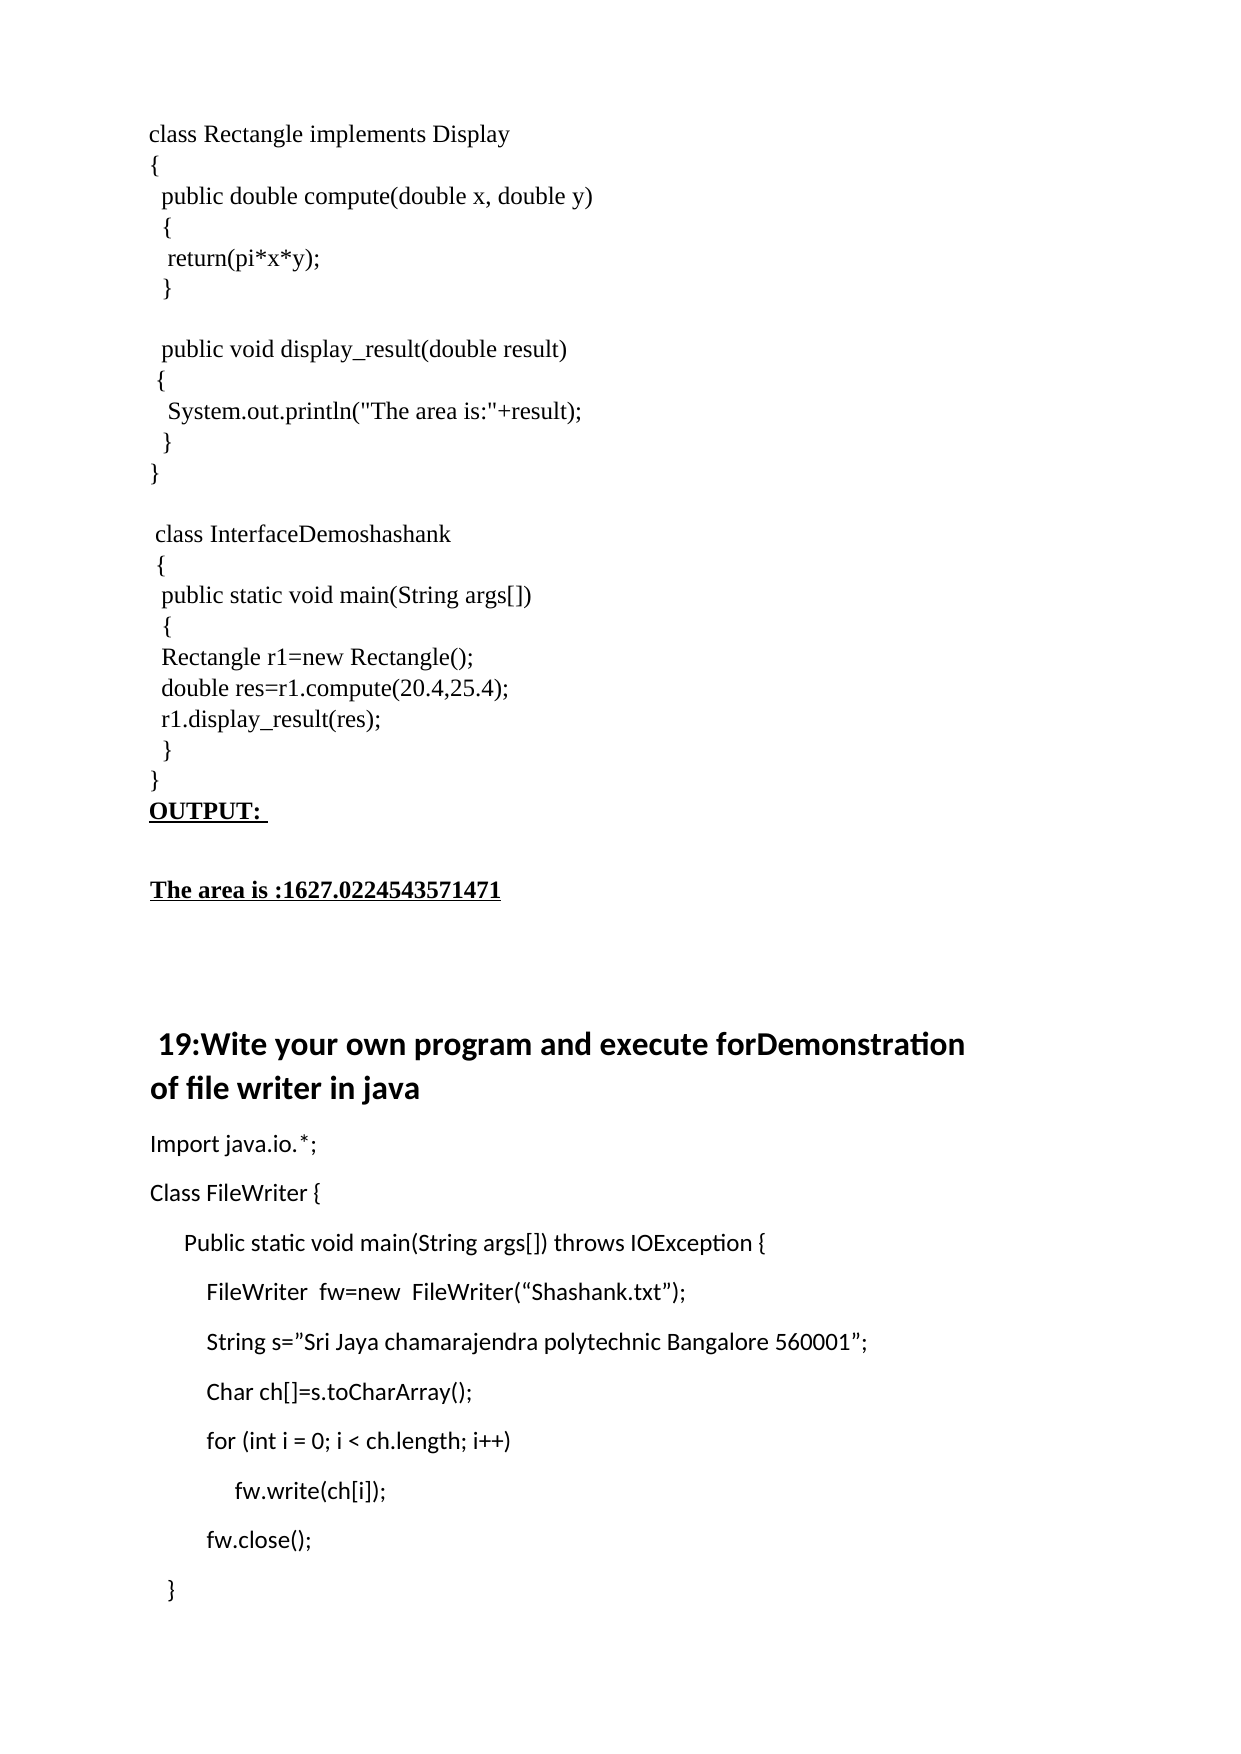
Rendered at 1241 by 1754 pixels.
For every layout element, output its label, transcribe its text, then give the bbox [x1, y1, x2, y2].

text Char ch[]=s.toCharArray(); [150, 1376, 988, 1406]
text double res=r1.compute(20.4,25.4); [148, 673, 988, 702]
text } [148, 458, 988, 487]
text fw.close(); [150, 1524, 988, 1555]
text The area is :1627.0224543571471 [150, 875, 988, 904]
text FileWriter fw=new FileWriter(“Shashank.txt”); [150, 1276, 988, 1307]
text public double compute(double x, double y) [148, 181, 988, 210]
text public static void main(String args[]) [148, 581, 988, 609]
text } [148, 427, 988, 456]
text class InterfaceDemoshashank [148, 519, 988, 548]
text { [148, 611, 988, 640]
text { [148, 550, 988, 578]
text fw.write(ch[i]); [150, 1475, 988, 1505]
text } [148, 273, 988, 302]
text { [148, 150, 988, 179]
text Rectangle r1=new Rectangle(); [148, 642, 988, 671]
text Public static void main(String args[]) throws IOException { [150, 1227, 988, 1257]
text 19:Wite your own program and execute forDemonstration of file writer in java [150, 1023, 988, 1108]
text public void display_result(double result) [148, 334, 988, 363]
text { [148, 212, 988, 241]
text OUTPUT: [148, 796, 988, 825]
text r1.display_result(res); [148, 704, 988, 733]
text Import java.io.*; [150, 1128, 988, 1158]
text } [148, 766, 988, 794]
text class Rectangle implements Display [148, 119, 988, 148]
text { [148, 365, 988, 394]
text for (int i = 0; i < ch.length; i++) [150, 1425, 988, 1456]
text return(pi*x*y); [148, 243, 988, 271]
text } [148, 735, 988, 763]
text } [150, 1574, 988, 1604]
text String s=”Sri Jaya chamarajendra polytechnic Bangalore 560001”; [150, 1326, 988, 1357]
text Class FileWriter { [150, 1177, 988, 1208]
text System.out.println("The area is:"+result); [148, 396, 988, 425]
